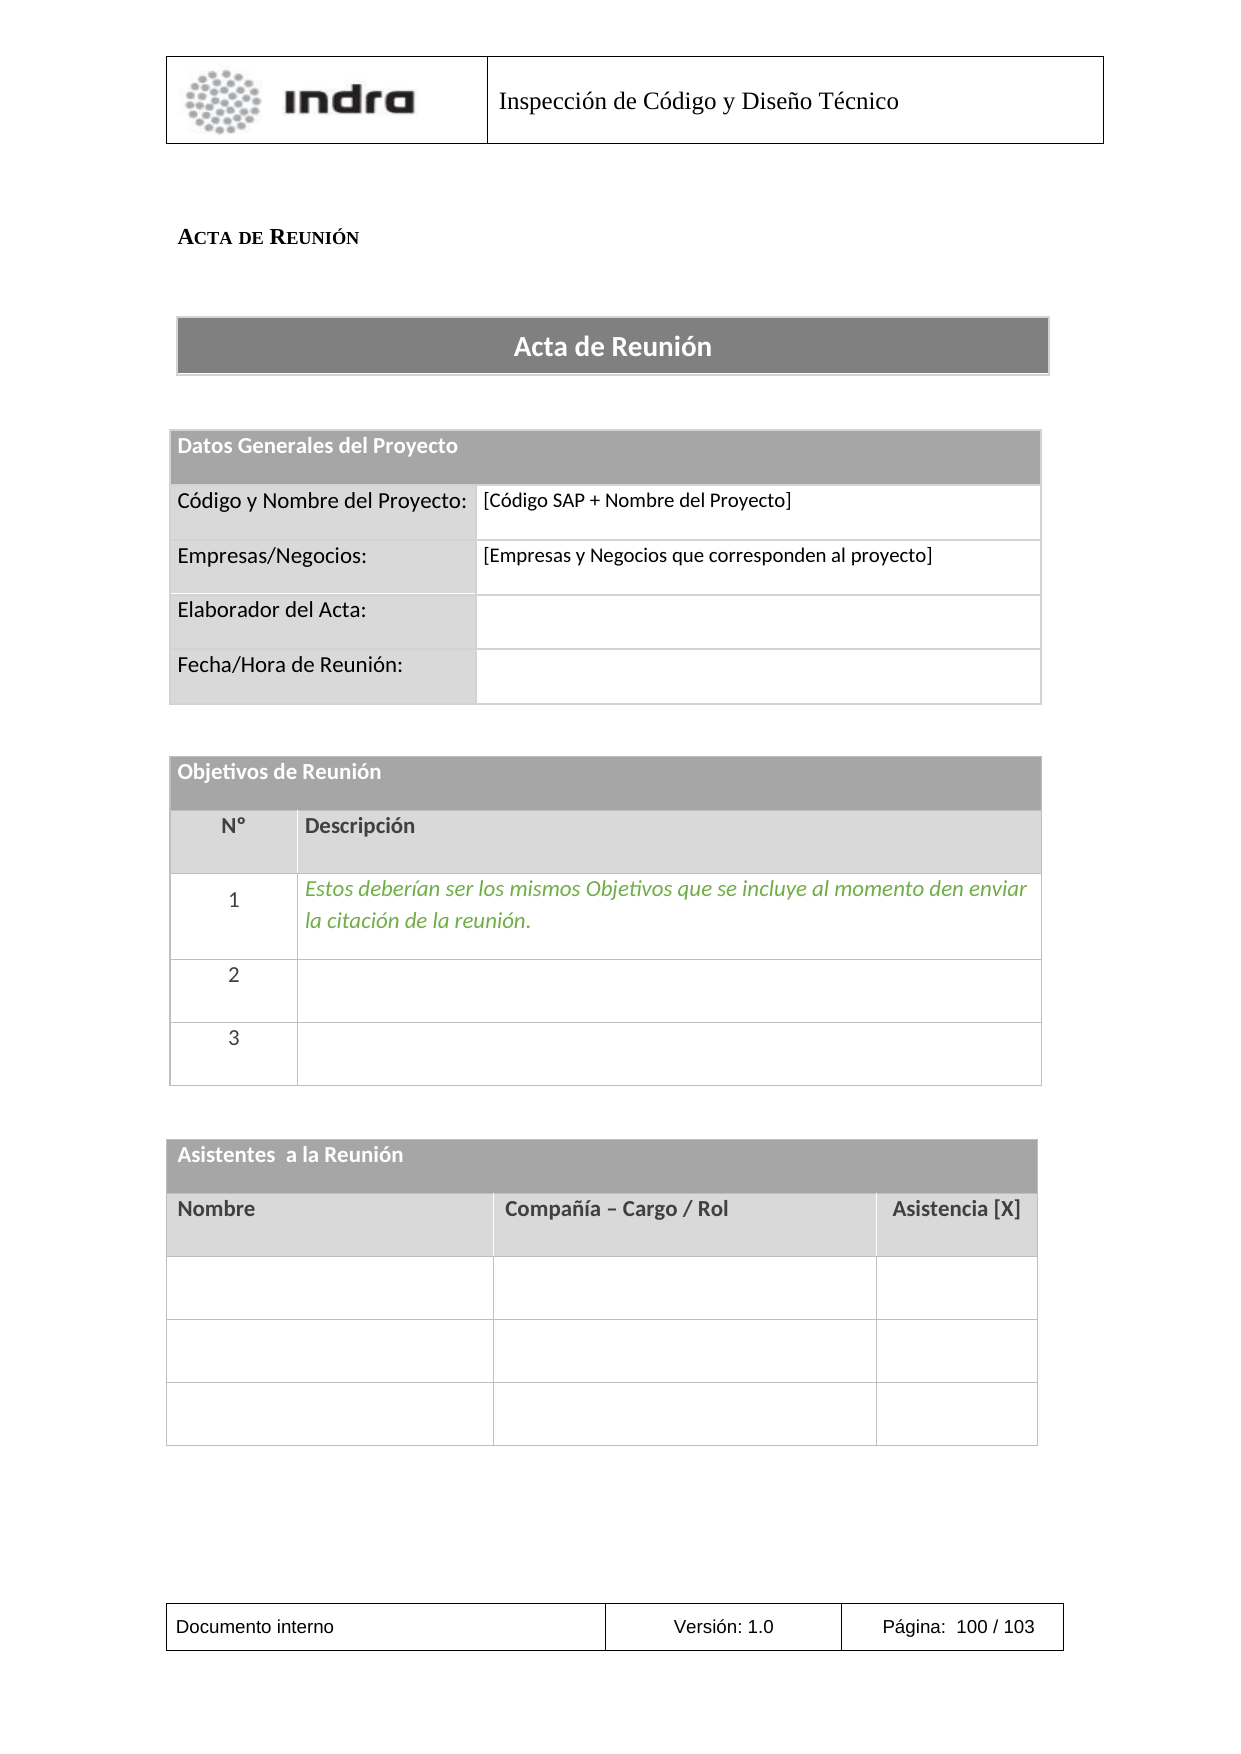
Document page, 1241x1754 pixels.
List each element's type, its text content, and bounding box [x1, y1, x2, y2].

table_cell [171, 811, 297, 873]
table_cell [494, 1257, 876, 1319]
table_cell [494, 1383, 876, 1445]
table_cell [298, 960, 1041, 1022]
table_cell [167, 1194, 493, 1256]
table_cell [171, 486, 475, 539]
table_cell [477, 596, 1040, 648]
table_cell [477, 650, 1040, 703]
picture [178, 62, 425, 140]
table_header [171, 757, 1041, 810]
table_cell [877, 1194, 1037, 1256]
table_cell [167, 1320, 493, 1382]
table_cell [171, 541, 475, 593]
subtitle Acta de Reunión [177, 223, 1048, 250]
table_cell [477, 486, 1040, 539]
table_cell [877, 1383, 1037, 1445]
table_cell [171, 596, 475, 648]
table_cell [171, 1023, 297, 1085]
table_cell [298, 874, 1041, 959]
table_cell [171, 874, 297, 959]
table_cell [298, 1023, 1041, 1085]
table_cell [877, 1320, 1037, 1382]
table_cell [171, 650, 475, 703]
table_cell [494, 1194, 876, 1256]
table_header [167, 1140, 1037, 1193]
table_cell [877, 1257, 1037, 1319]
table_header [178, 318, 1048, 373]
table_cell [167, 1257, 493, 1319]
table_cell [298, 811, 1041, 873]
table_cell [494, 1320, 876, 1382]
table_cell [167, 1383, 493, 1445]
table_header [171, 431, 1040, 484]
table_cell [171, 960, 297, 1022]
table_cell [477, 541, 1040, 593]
